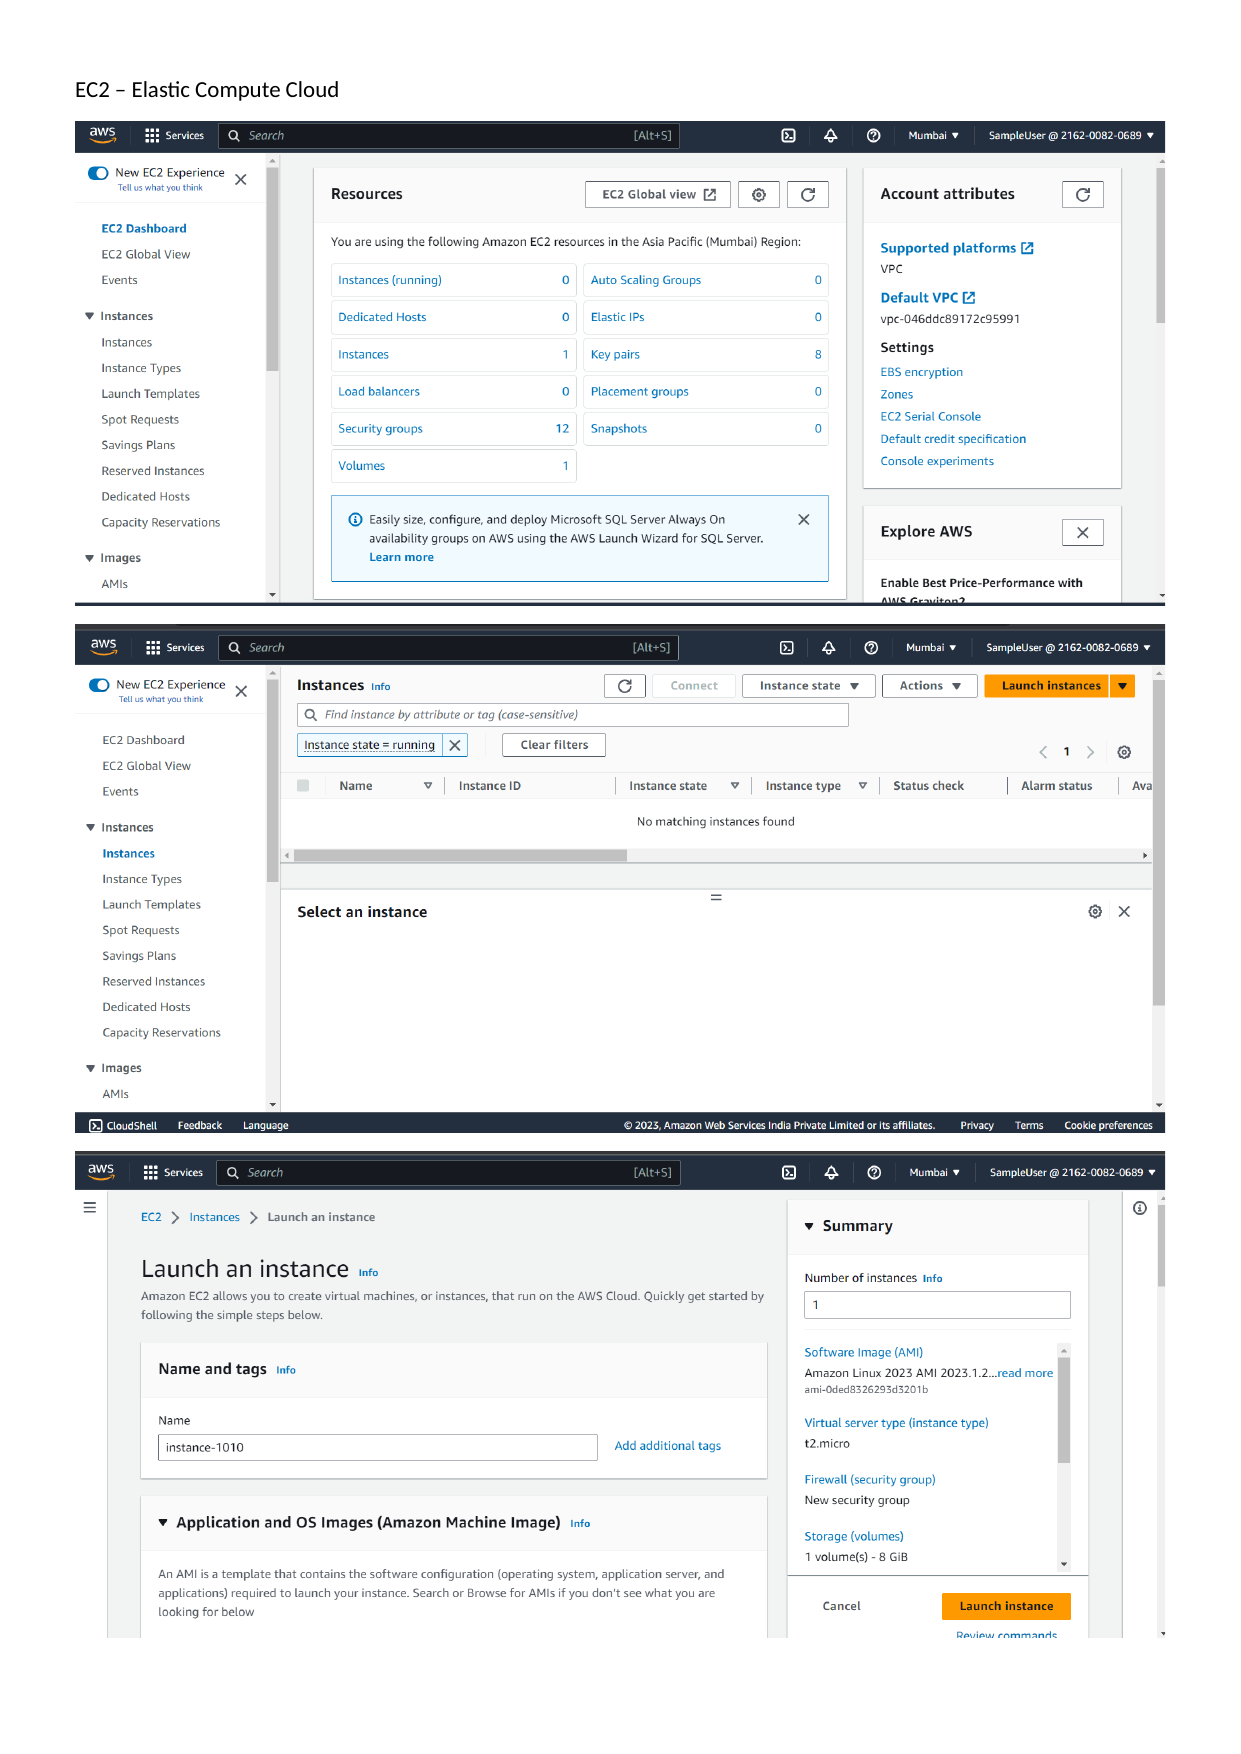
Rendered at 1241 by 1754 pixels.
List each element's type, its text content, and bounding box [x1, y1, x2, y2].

picture [75, 624, 1166, 1133]
picture [75, 121, 1166, 606]
text EC2 – Elastic Compute Cloud [75, 75, 1165, 103]
picture [75, 1151, 1166, 1638]
